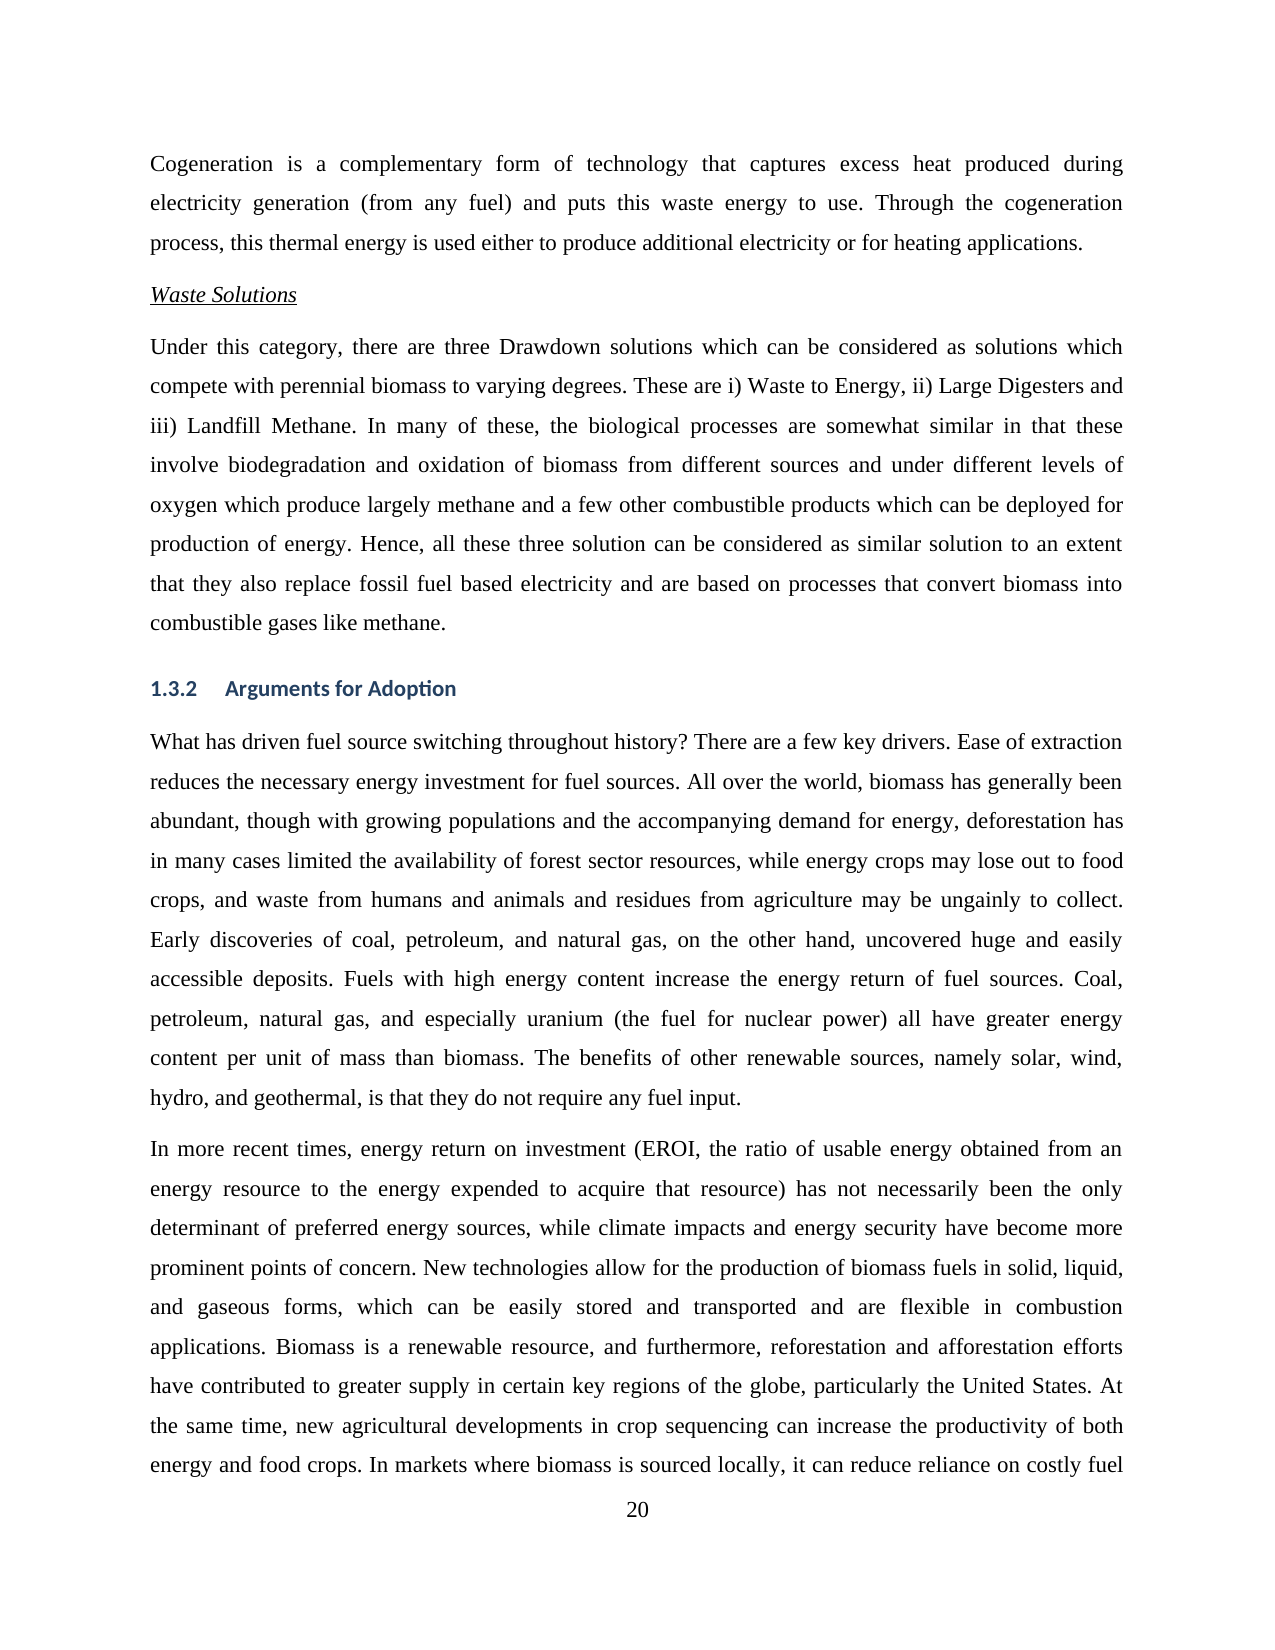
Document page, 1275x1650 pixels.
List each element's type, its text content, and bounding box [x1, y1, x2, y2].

text Under this category, there are three Drawdown solutions which can be considered as solutions which compete with perennial biomass to varying degrees. These are i) Waste to Energy, ii) Large Digesters and iii) Landfill Methane. In many of these, the biological processes are somewhat similar in that these involve biodegradation and oxidation of biomass from different sources and under different levels of oxygen which produce largely methane and a few other combustible products which can be deployed for production of energy. Hence, all these three solution can be considered as similar solution to an extent that they also replace fossil fuel based electricity and are based on processes that convert biomass into combustible gases like methane. [150, 333, 1125, 636]
subtitle Arguments for Adoption [150, 674, 1125, 702]
text What has driven fuel source switching throughout history? There are a few key drivers. Ease of extraction reduces the necessary energy investment for fuel sources. All over the world, biomass has generally been abundant, though with growing populations and the accompanying demand for energy, deforestation has in many cases limited the availability of forest sector resources, while energy crops may lose out to food crops, and waste from humans and animals and residues from agriculture may be ungainly to collect. Early discoveries of coal, petroleum, and natural gas, on the other hand, uncovered huge and easily accessible deposits. Fuels with high energy content increase the energy return of fuel sources. Coal, petroleum, natural gas, and especially uranium (the fuel for nuclear power) all have greater energy content per unit of mass than biomass. The benefits of other renewable sources, namely solar, wind, hydro, and geothermal, is that they do not require any fuel input. [150, 728, 1125, 1110]
text Cogeneration is a complementary form of technology that captures excess heat produced during electricity generation (from any fuel) and puts this waste energy to use. Through the cogeneration process, this thermal energy is used either to produce additional electricity or for heating applications. [150, 150, 1125, 255]
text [150, 1136, 1125, 1478]
text Waste Solutions [150, 281, 1125, 307]
